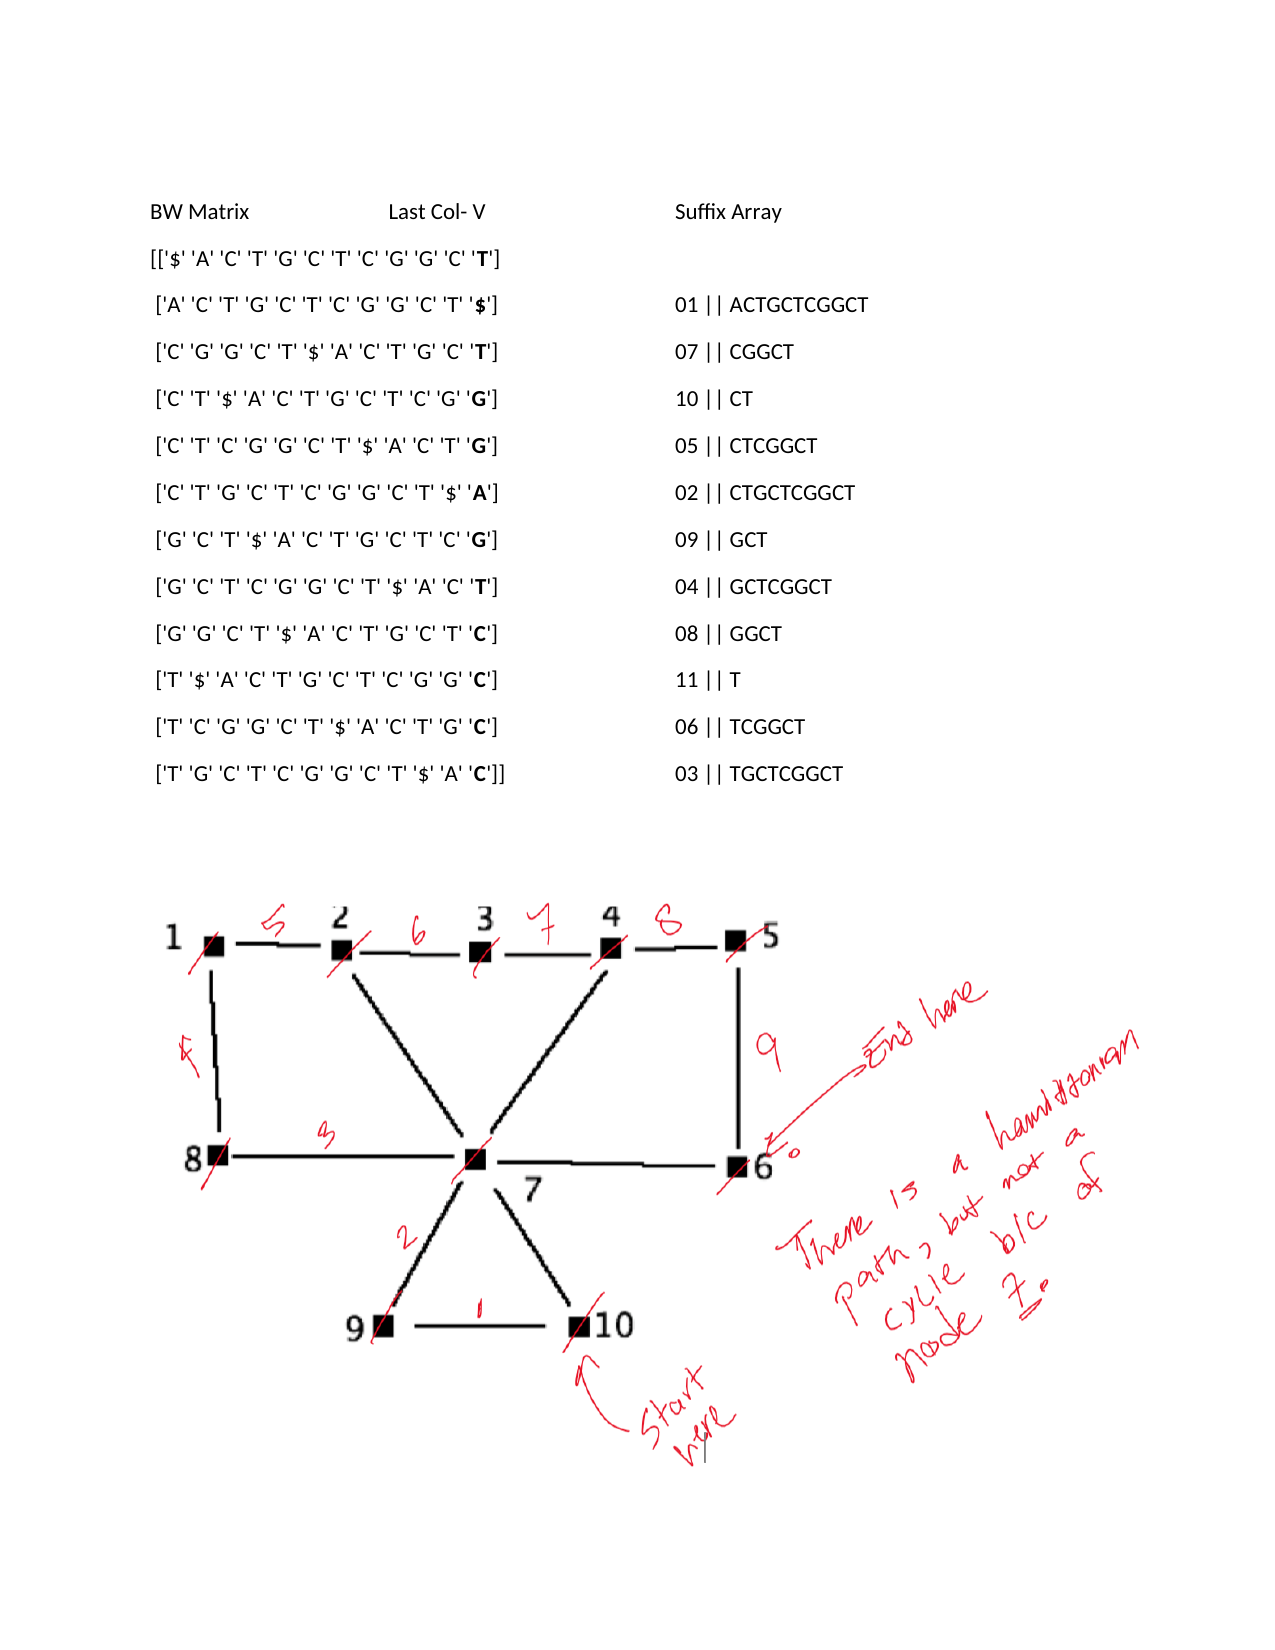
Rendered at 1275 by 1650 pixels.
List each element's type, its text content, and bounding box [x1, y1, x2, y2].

text 09 || GCT [675, 525, 1125, 553]
text ['T' '$' 'A' 'C' 'T' 'G' 'C' 'T' 'C' 'G' 'G' 'C'] [150, 666, 600, 694]
text ['C' 'G' 'G' 'C' 'T' '$' 'A' 'C' 'T' 'G' 'C' 'T'] [150, 337, 600, 366]
text 01 || ACTGCTCGGCT [675, 291, 1125, 319]
text Suffix Array [675, 197, 1125, 225]
text 08 || GGCT [675, 619, 1125, 647]
text 03 || TGCTCGGCT [675, 759, 1125, 787]
text ['T' 'G' 'C' 'T' 'C' 'G' 'G' 'C' 'T' '$' 'A' 'C']] [150, 759, 600, 787]
text ['C' 'T' '$' 'A' 'C' 'T' 'G' 'C' 'T' 'C' 'G' 'G'] [150, 384, 600, 412]
picture [150, 900, 1158, 1488]
text ['A' 'C' 'T' 'G' 'C' 'T' 'C' 'G' 'G' 'C' 'T' '$'] [150, 291, 600, 319]
text 11 || T [675, 666, 1125, 694]
text BW Matrix Last Col- V [150, 197, 600, 225]
text ['G' 'C' 'T' '$' 'A' 'C' 'T' 'G' 'C' 'T' 'C' 'G'] [150, 525, 600, 553]
text ['C' 'T' 'G' 'C' 'T' 'C' 'G' 'G' 'C' 'T' '$' 'A'] [150, 478, 600, 506]
text ['G' 'C' 'T' 'C' 'G' 'G' 'C' 'T' '$' 'A' 'C' 'T'] [150, 572, 600, 600]
text 07 || CGGCT [675, 337, 1125, 366]
text ['T' 'C' 'G' 'G' 'C' 'T' '$' 'A' 'C' 'T' 'G' 'C'] [150, 712, 600, 741]
text 06 || TCGGCT [675, 712, 1125, 741]
text 04 || GCTCGGCT [675, 572, 1125, 600]
text 05 || CTCGGCT [675, 431, 1125, 459]
text 10 || CT [675, 384, 1125, 412]
text ['G' 'G' 'C' 'T' '$' 'A' 'C' 'T' 'G' 'C' 'T' 'C'] [150, 619, 600, 647]
text [['$' 'A' 'C' 'T' 'G' 'C' 'T' 'C' 'G' 'G' 'C' 'T'] [150, 244, 600, 272]
text ['C' 'T' 'C' 'G' 'G' 'C' 'T' '$' 'A' 'C' 'T' 'G'] [150, 431, 600, 459]
text 02 || CTGCTCGGCT [675, 478, 1125, 506]
